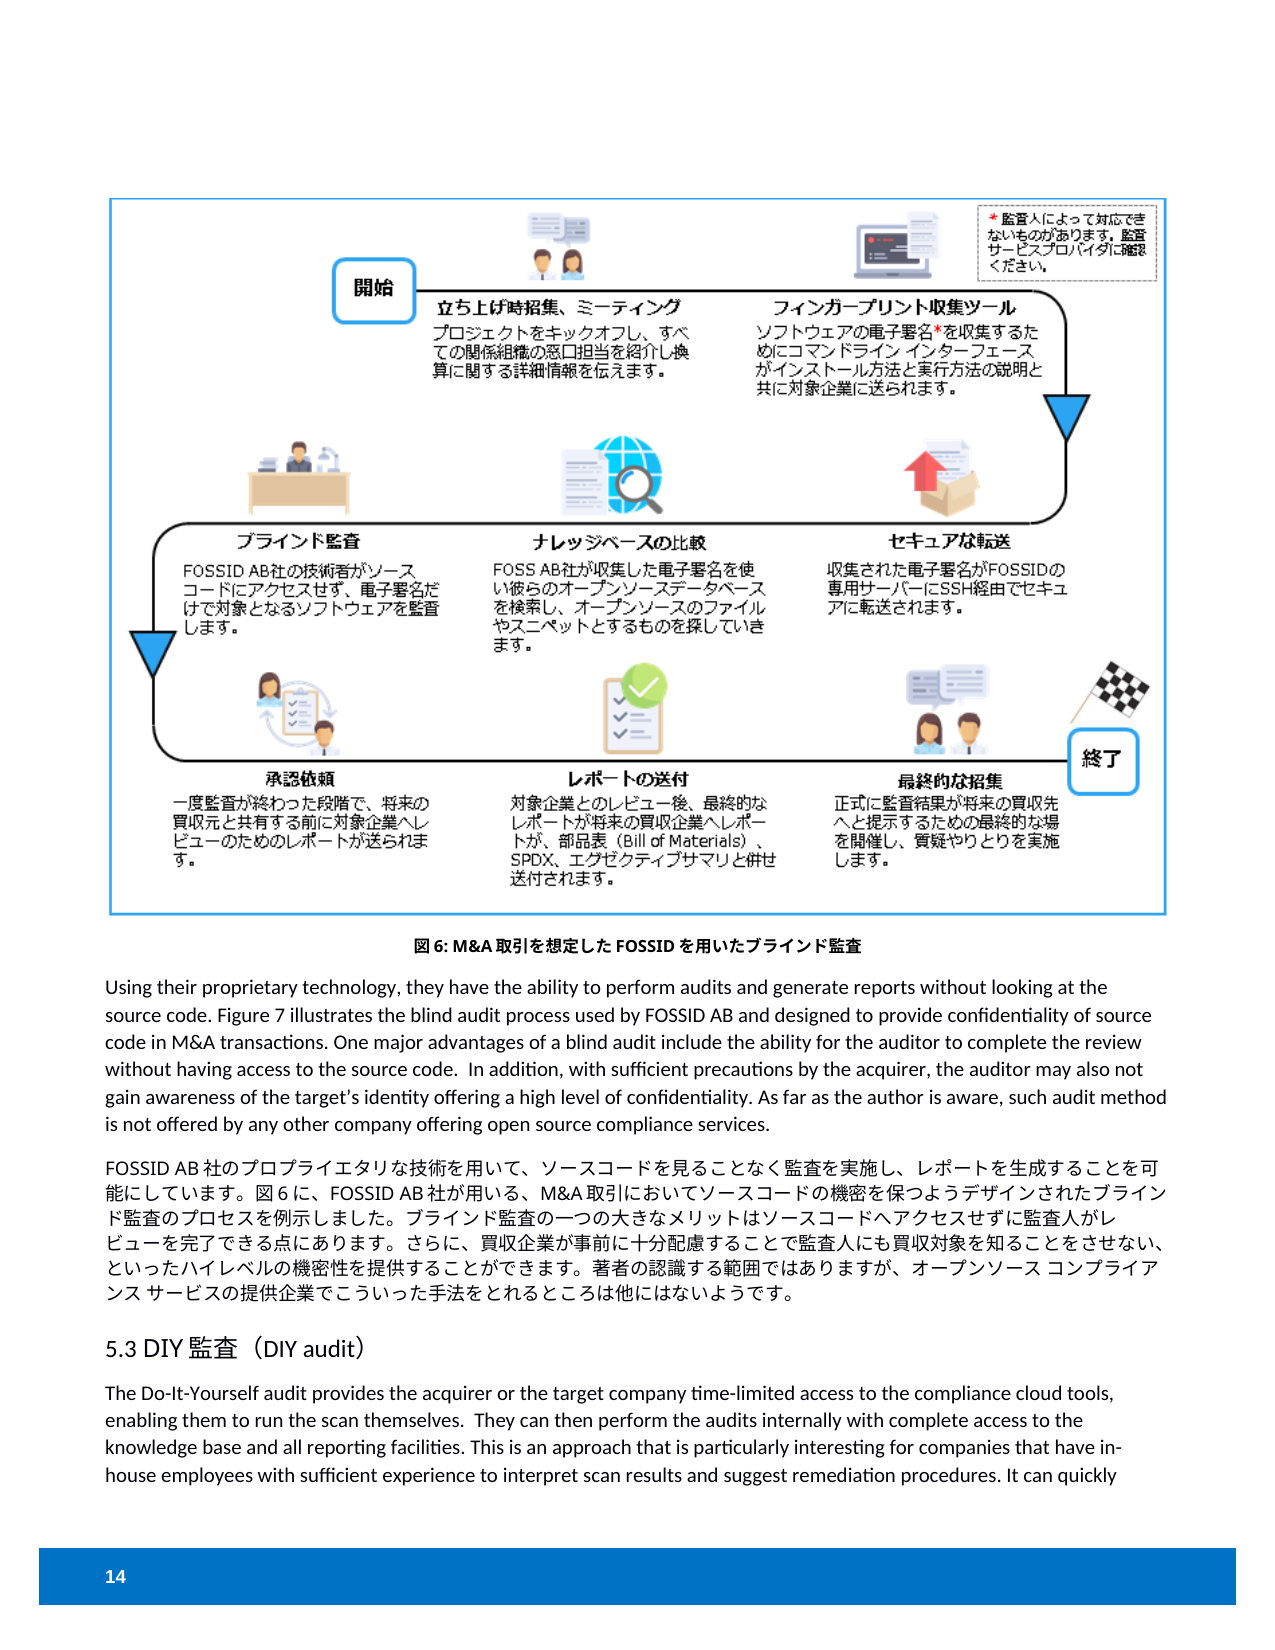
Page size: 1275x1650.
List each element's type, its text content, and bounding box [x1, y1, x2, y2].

text Using their proprietary technology, they have the ability to perform audits and generate reports without looking at the source code. Figure 7 illustrates the blind audit process used by FOSSID AB and designed to provide confidentiality of source code in M&A transactions. One major advantages of a blind audit include the ability for the auditor to complete the review without having access to the source code. In addition, with sufficient precautions by the acquirer, the auditor may also not gain awareness of the target’s identity offering a high level of confidentiality. As far as the author is aware, such audit method is not offered by any other company offering open source compliance services. [105, 974, 1170, 1137]
subtitle 5.3 DIY監査（DIY audit） [105, 1331, 1170, 1364]
text FOSSID AB社のプロプライエタリな技術を用いて、ソースコードを見ることなく監査を実施し、レポートを生成することを可能にしています。図6に、FOSSID AB社が用いる、M&A取引においてソースコードの機密を保つようデザインされたブラインド監査のプロセスを例示しました。ブラインド監査の一つの大きなメリットはソースコードへアクセスせずに監査人がレビューを完了できる点にあります。さらに、買収企業が事前に十分配慮することで監査人にも買収対象を知ることをさせない、といったハイレベルの機密性を提供することができます。著者の認識する範囲ではありますが、オープンソース コンプライアンス サービスの提供企業でこういった手法をとれるところは他にはないようです。 [105, 1156, 1170, 1306]
picture [108, 198, 1168, 917]
text 図 6: M&A取引を想定したFOSSIDを用いたブラインド監査 [105, 933, 1170, 958]
